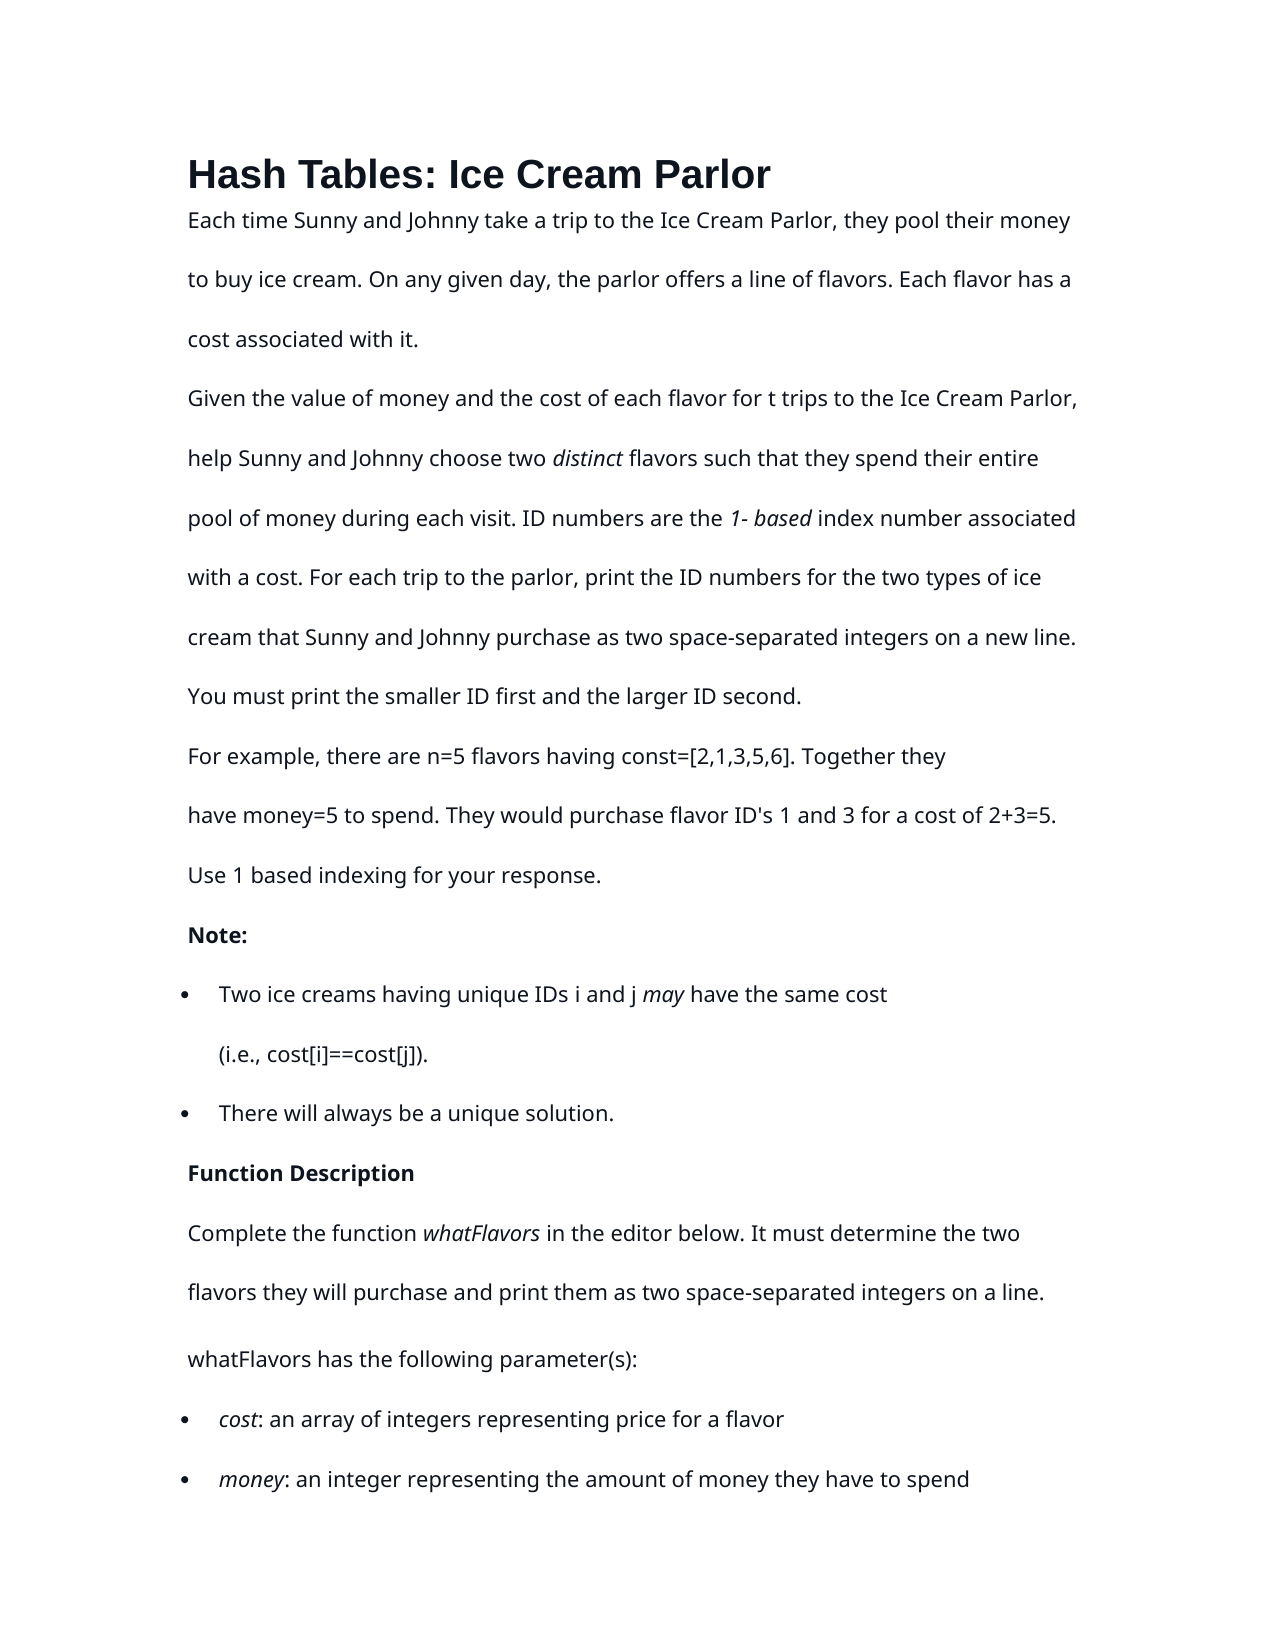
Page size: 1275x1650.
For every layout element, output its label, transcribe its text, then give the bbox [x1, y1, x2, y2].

list money: an integer representing the amount of money they have to spend [181, 1464, 1087, 1493]
text whatFlavors has the following parameter(s): [187, 1344, 1087, 1374]
list cost: an array of integers representing price for a flavor [181, 1404, 1087, 1434]
text For example, there are n=5 flavors having const=[2,1,3,5,6]. Together they have money=5 to spend. They would purchase flavor ID's 1 and 3 for a cost of 2+3=5. Use 1 based indexing for your response. [187, 741, 1087, 890]
text Complete the function whatFlavors in the editor below. It must determine the two flavors they will purchase and print them as two space-separated integers on a line. [187, 1217, 1087, 1307]
text Note: [187, 919, 1087, 949]
text Each time Sunny and Johnny take a trip to the Ice Cream Parlor, they pool their money to buy ice cream. On any given day, the parlor offers a line of flavors. Each flavor has a cost associated with it. [187, 204, 1087, 353]
text Hash Tables: Ice Cream Parlor [187, 150, 1087, 197]
text Given the value of money and the cost of each flavor for t trips to the Ice Cream Parlor, help Sunny and Johnny choose two distinct flavors such that they spend their entire pool of money during each visit. ID numbers are the 1- based index number associated with a cost. For each trip to the parlor, print the ID numbers for the two types of ice cream that Sunny and Johnny purchase as two space-separated integers on a new line. You must print the smaller ID first and the larger ID second. [187, 383, 1087, 711]
list There will always be a unique solution. [181, 1098, 1087, 1128]
list Two ice creams having unique IDs i and j may have the same cost (i.e., cost[i]==cost[j]). [181, 979, 1087, 1068]
text Function Description [187, 1158, 1087, 1188]
